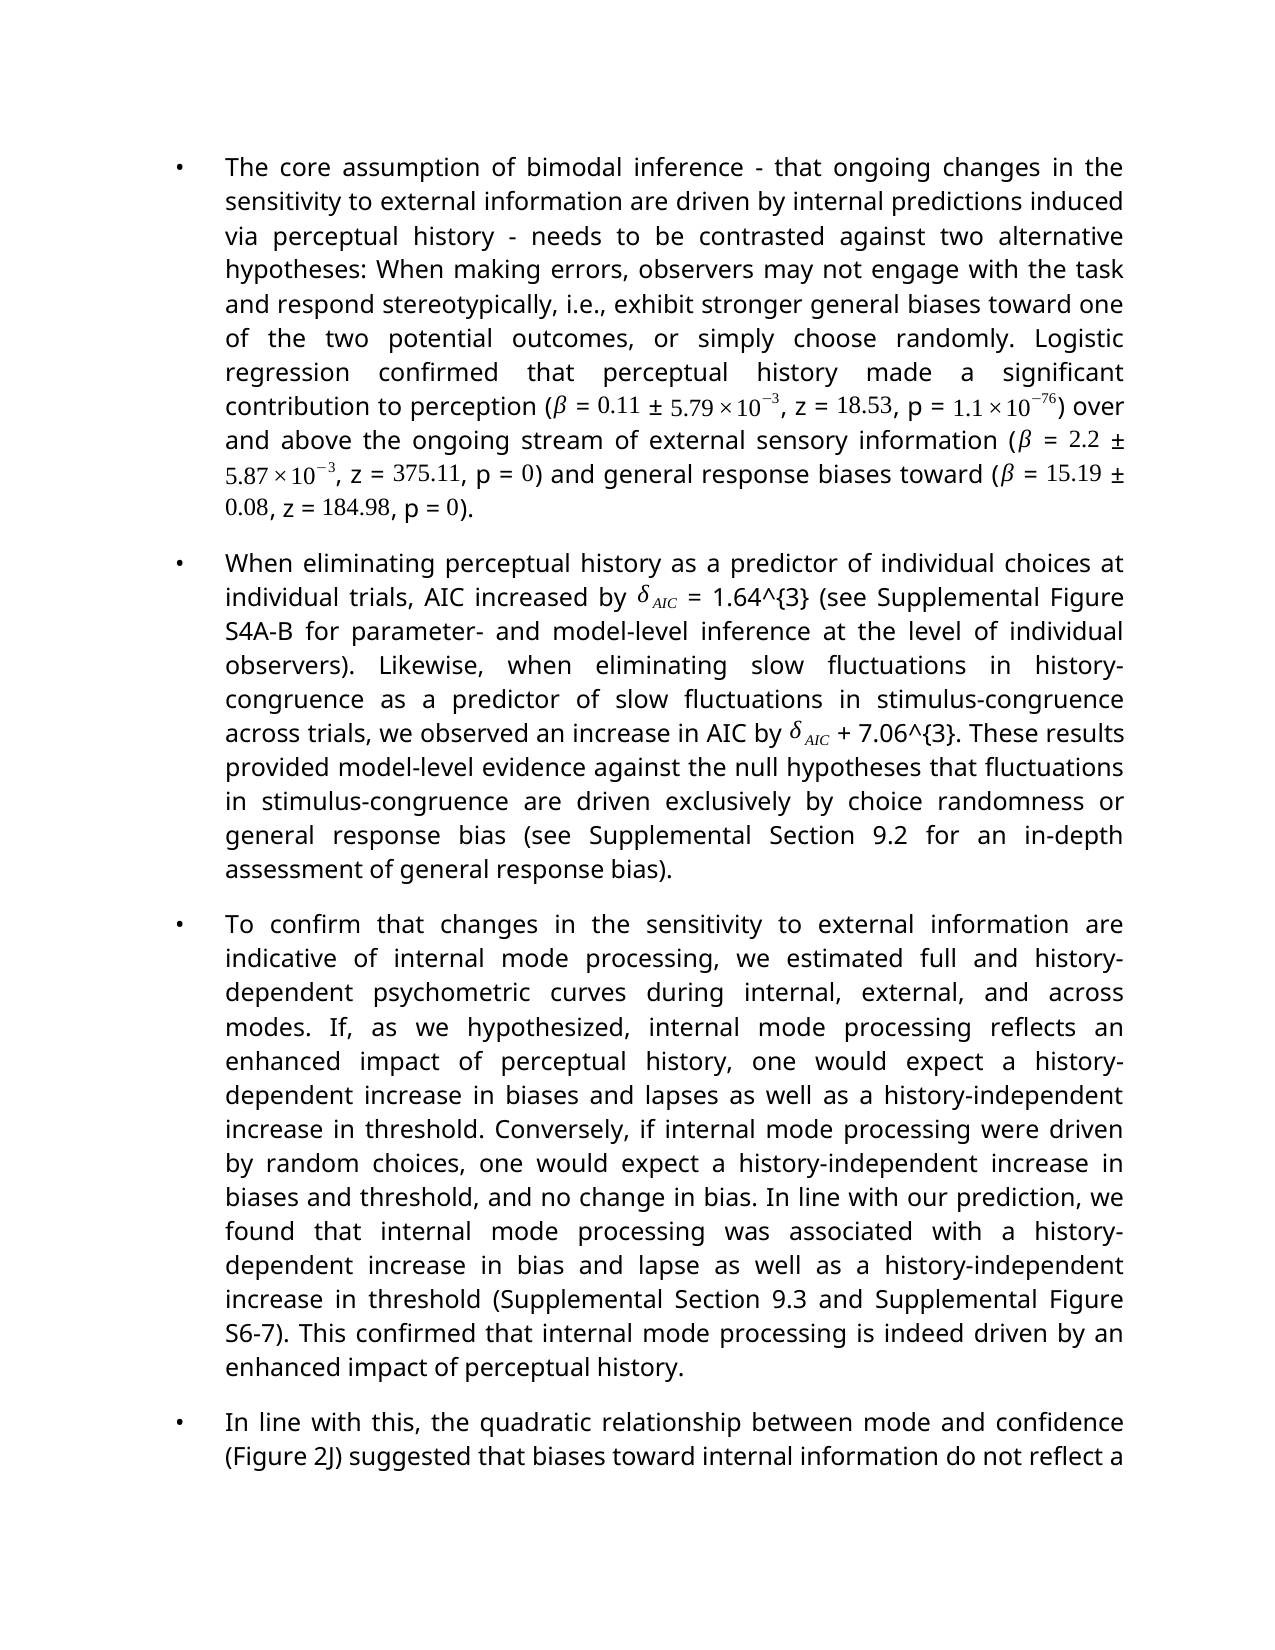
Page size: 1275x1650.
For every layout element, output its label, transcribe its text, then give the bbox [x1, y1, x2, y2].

list The core assumption of bimodal inference - that ongoing changes in the sensitivity to external information are driven by internal predictions induced via perceptual history - needs to be contrasted against two alternative hypotheses: When making errors, observers may not engage with the task and respond stereotypically, i.e., exhibit stronger general biases toward one of the two potential outcomes, or simply choose randomly. Logistic regression confirmed that perceptual history made a significant contribution to perception ( = ± , z = , p = ) over and above the ongoing stream of external sensory information ( = ± , z = , p = ) and general response biases toward ( = ± , z = , p = ). [175, 150, 1125, 525]
list To confirm that changes in the sensitivity to external information are indicative of internal mode processing, we estimated full and history-dependent psychometric curves during internal, external, and across modes. If, as we hypothesized, internal mode processing reflects an enhanced impact of perceptual history, one would expect a history-dependent increase in biases and lapses as well as a history-independent increase in threshold. Conversely, if internal mode processing were driven by random choices, one would expect a history-independent increase in biases and threshold, and no change in bias. In line with our prediction, we found that internal mode processing was associated with a history-dependent increase in bias and lapse as well as a history-independent increase in threshold (Supplemental Section 9.3 and Supplemental Figure S6-7). This confirmed that internal mode processing is indeed driven by an enhanced impact of perceptual history. [175, 907, 1125, 1384]
list When eliminating perceptual history as a predictor of individual choices at individual trials, AIC increased by = 1.64^{3} (see Supplemental Figure S4A-B for parameter- and model-level inference at the level of individual observers). Likewise, when eliminating slow fluctuations in history-congruence as a predictor of slow fluctuations in stimulus-congruence across trials, we observed an increase in AIC by + 7.06^{3}. These results provided model-level evidence against the null hypotheses that fluctuations in stimulus-congruence are driven exclusively by choice randomness or general response bias (see Supplemental Section 9.2 for an in-depth assessment of general response bias). [175, 546, 1125, 886]
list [175, 1405, 1125, 1473]
